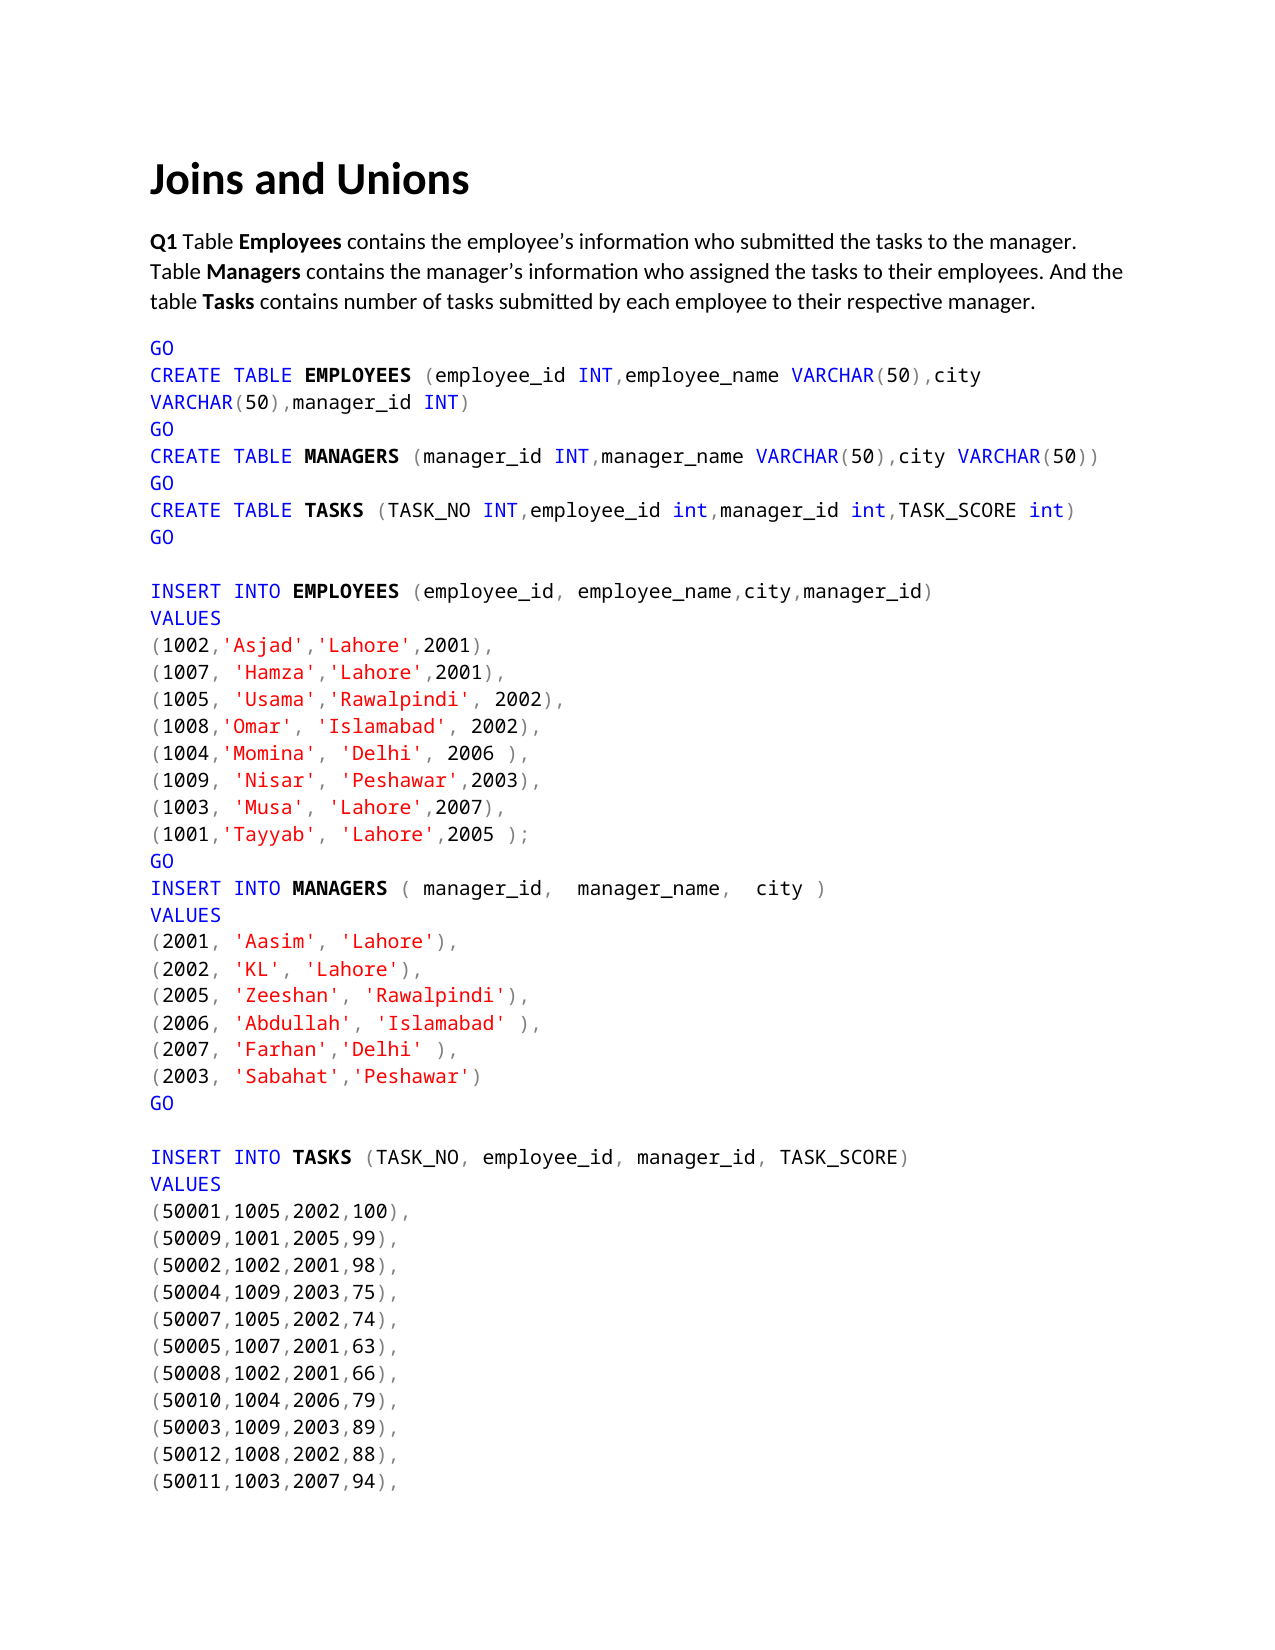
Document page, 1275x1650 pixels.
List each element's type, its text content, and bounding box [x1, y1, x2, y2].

text CREATE TABLE TASKS (TASK_NO INT,employee_id int,manager_id int,TASK_SCORE int) [150, 496, 1125, 523]
text INSERT INTO MANAGERS ( manager_id, manager_name, city ) [150, 874, 1125, 901]
text (2003, 'Sabahat','Peshawar') [150, 1063, 1125, 1090]
text (1008,'Omar', 'Islamabad', 2002), [150, 712, 1125, 739]
text (50011,1003,2007,94), [150, 1467, 1125, 1494]
text CREATE TABLE MANAGERS (manager_id INT,manager_name VARCHAR(50),city VARCHAR(50)) [150, 442, 1125, 469]
text (2001, 'Aasim', 'Lahore'), [150, 928, 1125, 955]
text (1003, 'Musa', 'Lahore',2007), [150, 793, 1125, 820]
text (1001,'Tayyab', 'Lahore',2005 ); [150, 820, 1125, 847]
text (1009, 'Nisar', 'Peshawar',2003), [150, 766, 1125, 793]
text VALUES [150, 1171, 1125, 1198]
text (1004,'Momina', 'Delhi', 2006 ), [150, 739, 1125, 766]
text CREATE TABLE EMPLOYEES (employee_id INT,employee_name VARCHAR(50),city VARCHAR(50),manager_id INT) [150, 361, 1125, 415]
text (50012,1008,2002,88), [150, 1440, 1125, 1467]
text GO [150, 334, 1125, 361]
text (50007,1005,2002,74), [150, 1306, 1125, 1332]
text (50010,1004,2006,79), [150, 1386, 1125, 1413]
text (1005, 'Usama','Rawalpindi', 2002), [150, 685, 1125, 712]
text (50004,1009,2003,75), [150, 1278, 1125, 1306]
text (2006, 'Abdullah', 'Islamabad' ), [150, 1009, 1125, 1036]
text (50008,1002,2001,66), [150, 1359, 1125, 1386]
text GO [150, 523, 1125, 550]
text (2005, 'Zeeshan', 'Rawalpindi'), [150, 982, 1125, 1009]
text GO [150, 1090, 1125, 1117]
text (1007, 'Hamza','Lahore',2001), [150, 658, 1125, 685]
text VALUES [150, 901, 1125, 928]
text VALUES [150, 604, 1125, 631]
text (50001,1005,2002,100), [150, 1198, 1125, 1224]
text (50003,1009,2003,89), [150, 1413, 1125, 1440]
text (1002,'Asjad','Lahore',2001), [150, 631, 1125, 658]
text Q1 Table Employees contains the employee’s information who submitted the tasks to the manager. Table Managers contains the manager’s information who assigned the tasks to their employees. And the table Tasks contains number of tasks submitted by each employee to their respective manager. [150, 227, 1125, 315]
text GO [150, 415, 1125, 442]
text Joins and Unions [150, 150, 1125, 206]
text GO [150, 469, 1125, 496]
text INSERT INTO TASKS (TASK_NO, employee_id, manager_id, TASK_SCORE) [150, 1144, 1125, 1171]
text (50009,1001,2005,99), [150, 1224, 1125, 1252]
text (2007, 'Farhan','Delhi' ), [150, 1036, 1125, 1063]
text (50002,1002,2001,98), [150, 1252, 1125, 1278]
text (50005,1007,2001,63), [150, 1332, 1125, 1359]
text GO [150, 847, 1125, 874]
text (2002, 'KL', 'Lahore'), [150, 955, 1125, 982]
text INSERT INTO EMPLOYEES (employee_id, employee_name,city,manager_id) [150, 577, 1125, 604]
